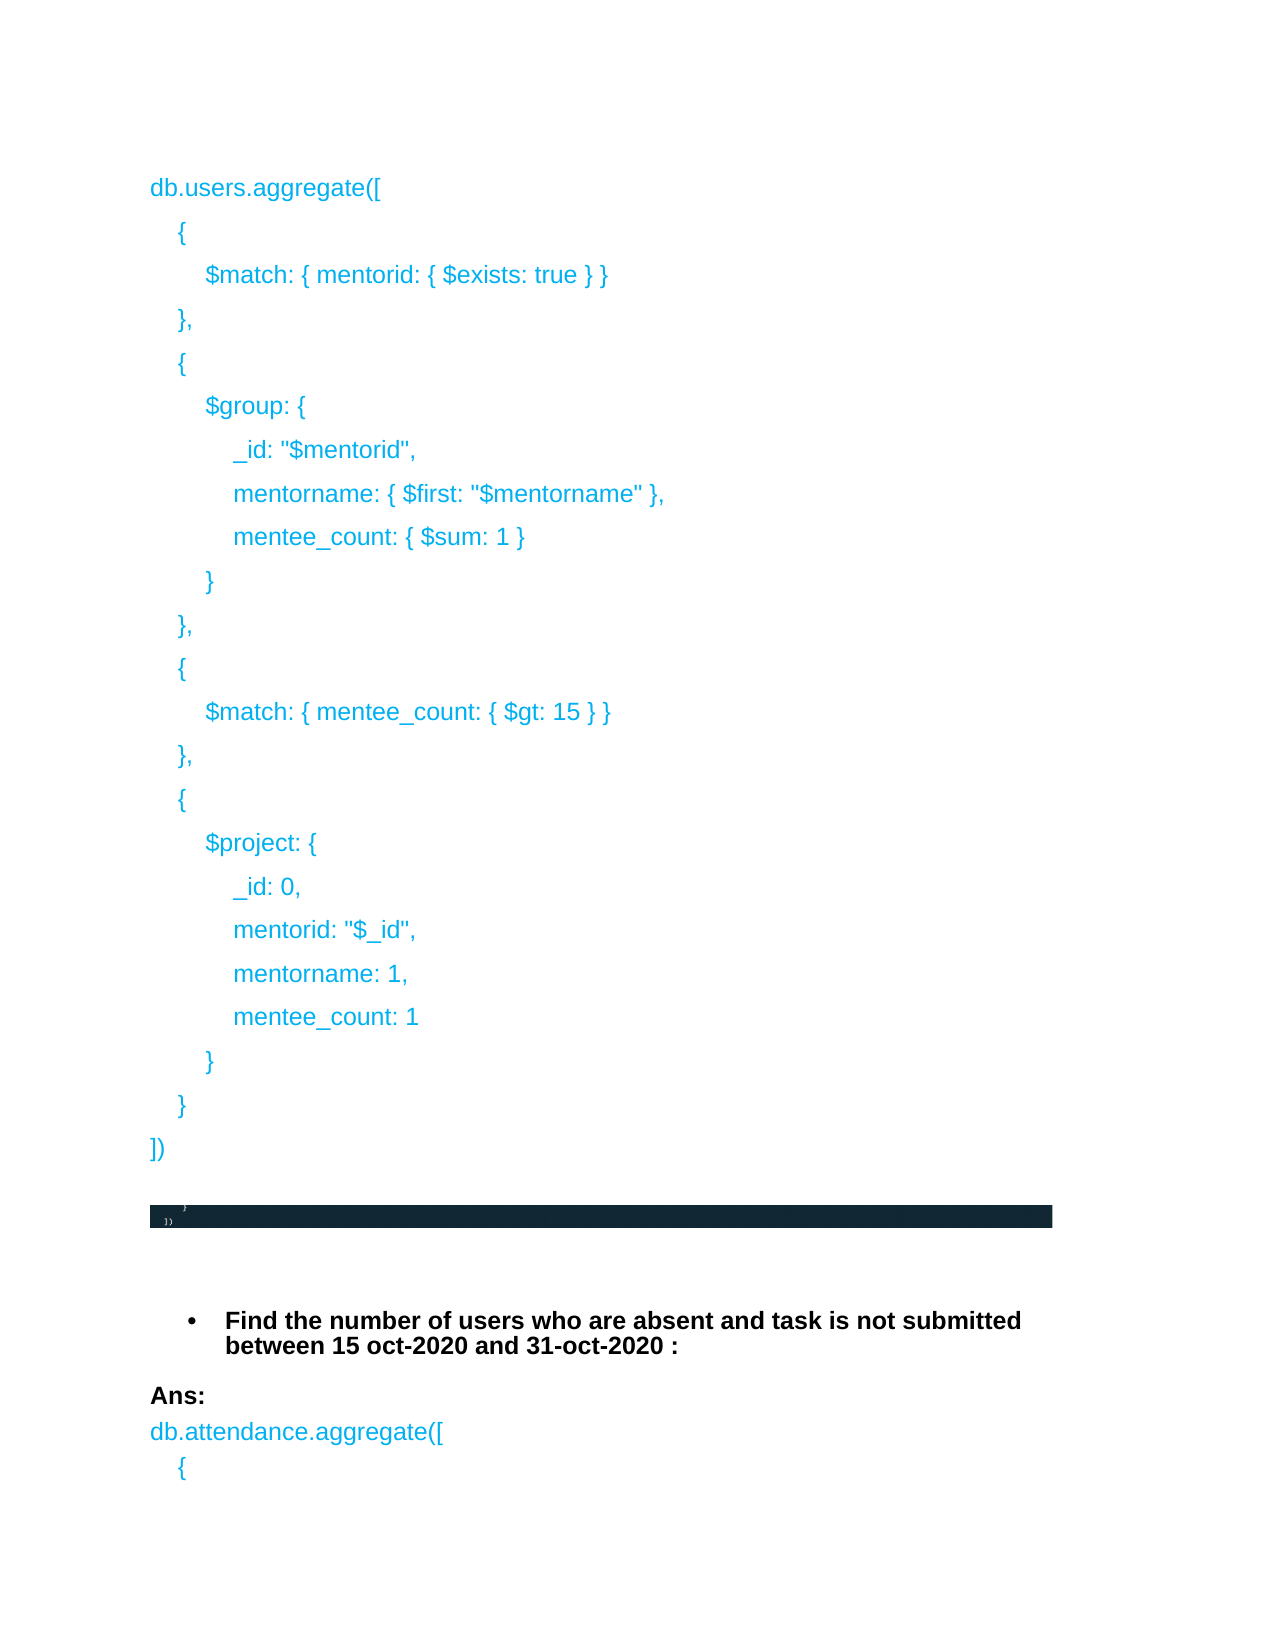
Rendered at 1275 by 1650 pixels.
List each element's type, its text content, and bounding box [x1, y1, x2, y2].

text { [150, 786, 1125, 813]
text }, [150, 306, 1125, 333]
text } [150, 1092, 1125, 1118]
text db.users.aggregate([ [150, 175, 1125, 202]
text $group: { [150, 393, 1125, 420]
text } [150, 568, 1125, 595]
text { [150, 219, 1125, 246]
text } [150, 1048, 1125, 1075]
text { [150, 1456, 1125, 1481]
text }, [150, 611, 1125, 638]
text }, [150, 742, 1125, 769]
text { [150, 349, 1125, 377]
text _id: 0, [150, 873, 1125, 900]
text ]) [150, 1135, 1125, 1162]
text mentorname: 1, [150, 961, 1125, 988]
text $match: { mentorid: { $exists: true } } [150, 262, 1125, 289]
text mentorname: { $first: "$mentorname" }, [150, 481, 1125, 507]
text mentorid: "$_id", [150, 917, 1125, 944]
text Ans: [150, 1385, 1125, 1410]
list Find the number of users who are absent and task is not submitted between 15 oct-2020 and 31-oct-2020 : [187, 1310, 1125, 1360]
text mentee_count: { $sum: 1 } [150, 524, 1125, 551]
text mentee_count: 1 [150, 1004, 1125, 1031]
text _id: "$mentorid", [150, 437, 1125, 464]
text db.attendance.aggregate([ [150, 1420, 1125, 1445]
text $match: { mentee_count: { $gt: 15 } } [150, 699, 1125, 726]
text { [150, 655, 1125, 682]
text $project: { [150, 830, 1125, 857]
